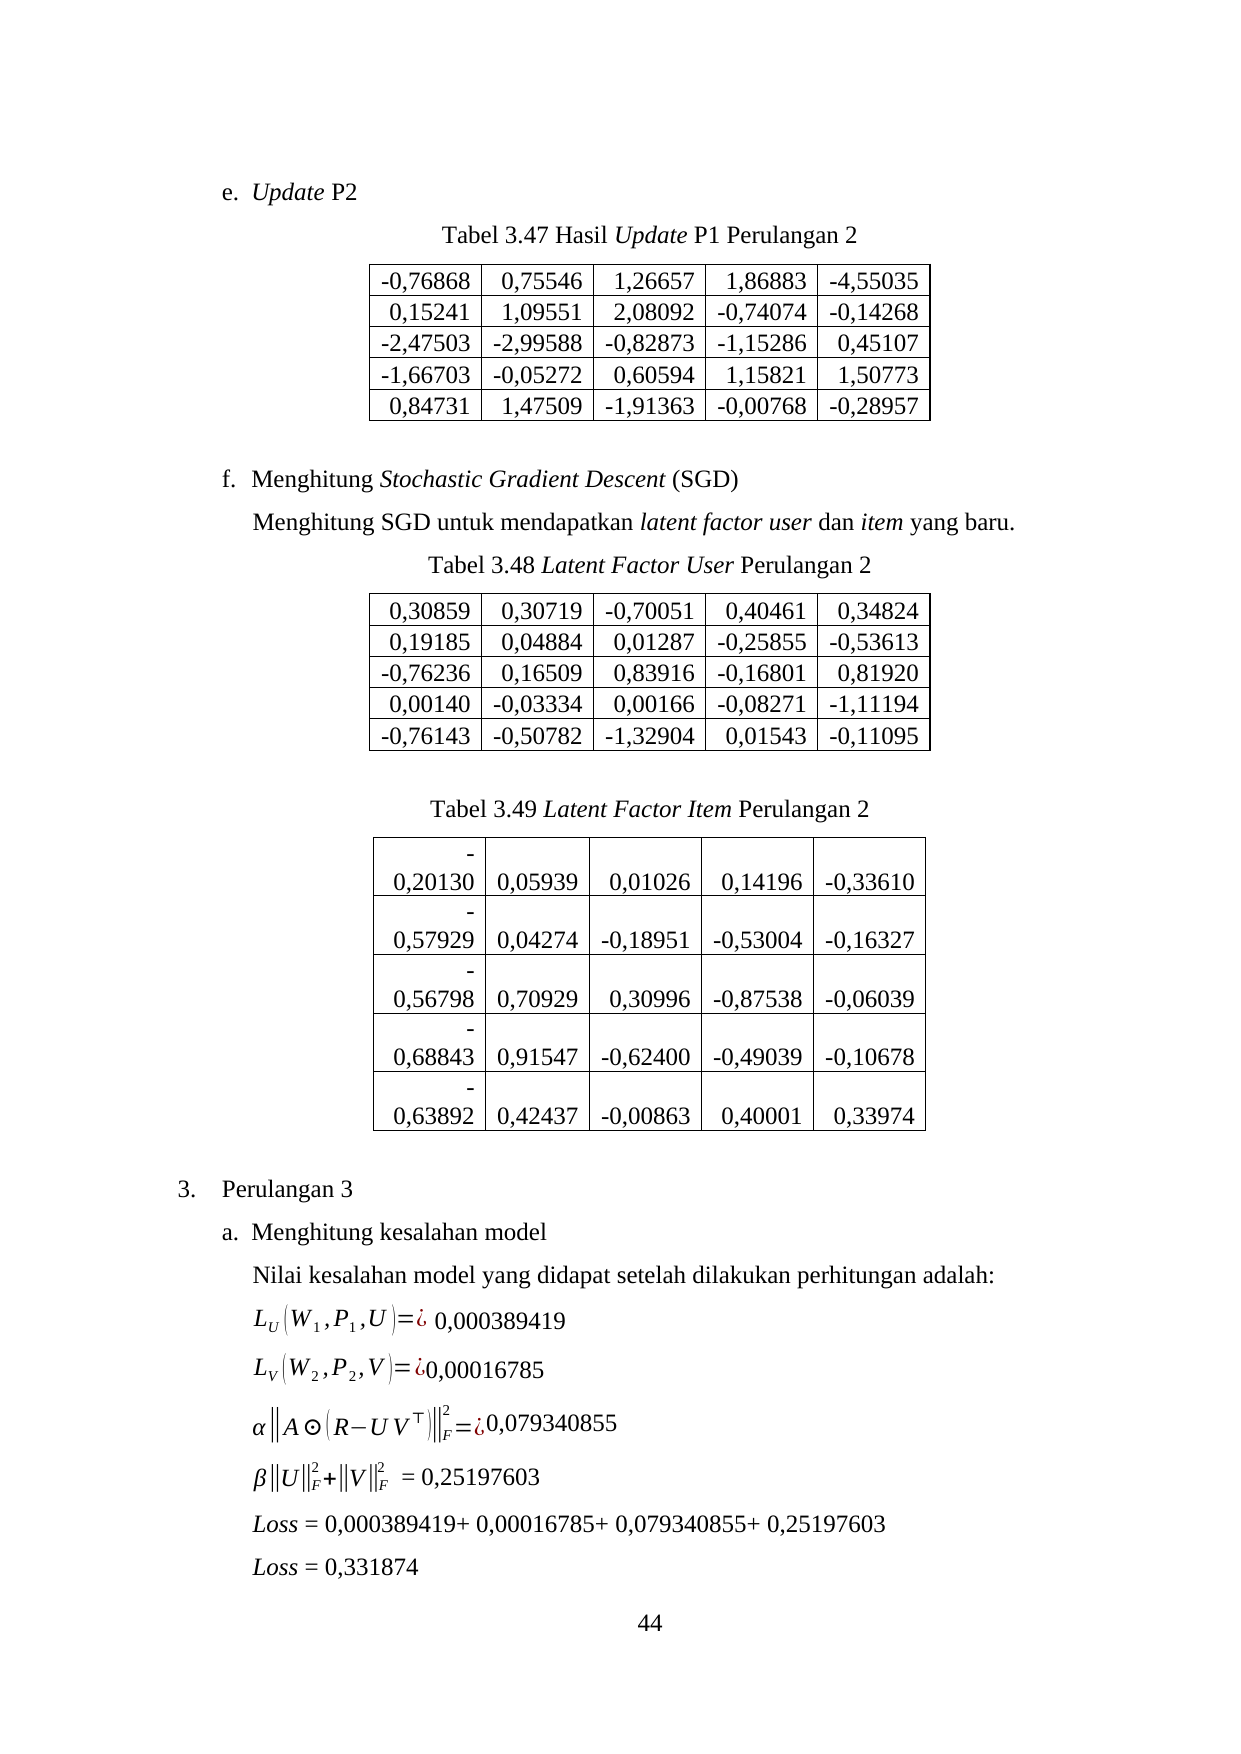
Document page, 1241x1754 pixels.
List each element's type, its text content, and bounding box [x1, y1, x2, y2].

text Menghitung SGD untuk mendapatkan latent factor user dan item yang baru. [177, 507, 1122, 536]
text Loss = 0,331874 [177, 1552, 1122, 1581]
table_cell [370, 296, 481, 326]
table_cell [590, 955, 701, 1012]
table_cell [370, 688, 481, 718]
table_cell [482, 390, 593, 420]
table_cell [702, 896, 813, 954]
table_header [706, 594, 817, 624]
text 0,00016785 [177, 1352, 1122, 1387]
text 0,000389419 [177, 1303, 1122, 1338]
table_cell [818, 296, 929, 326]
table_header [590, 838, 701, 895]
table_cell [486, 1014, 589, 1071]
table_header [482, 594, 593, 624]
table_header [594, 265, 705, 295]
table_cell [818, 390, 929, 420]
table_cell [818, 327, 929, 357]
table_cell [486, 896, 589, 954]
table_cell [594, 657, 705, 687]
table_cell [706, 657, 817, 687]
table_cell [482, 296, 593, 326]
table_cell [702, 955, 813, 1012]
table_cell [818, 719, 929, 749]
text Nilai kesalahan model yang didapat setelah dilakukan perhitungan adalah: [177, 1260, 1122, 1289]
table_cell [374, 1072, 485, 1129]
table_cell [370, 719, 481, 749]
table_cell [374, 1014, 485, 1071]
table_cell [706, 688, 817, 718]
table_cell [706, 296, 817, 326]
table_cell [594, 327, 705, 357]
text = 0,25197603 [177, 1458, 1122, 1494]
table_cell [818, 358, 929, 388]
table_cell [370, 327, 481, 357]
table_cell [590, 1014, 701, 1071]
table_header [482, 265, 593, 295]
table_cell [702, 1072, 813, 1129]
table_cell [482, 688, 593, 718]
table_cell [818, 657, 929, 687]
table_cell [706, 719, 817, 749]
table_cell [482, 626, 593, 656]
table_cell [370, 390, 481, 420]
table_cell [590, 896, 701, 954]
text Loss = 0,000389419+ 0,00016785+ 0,079340855+ 0,25197603 [177, 1509, 1122, 1538]
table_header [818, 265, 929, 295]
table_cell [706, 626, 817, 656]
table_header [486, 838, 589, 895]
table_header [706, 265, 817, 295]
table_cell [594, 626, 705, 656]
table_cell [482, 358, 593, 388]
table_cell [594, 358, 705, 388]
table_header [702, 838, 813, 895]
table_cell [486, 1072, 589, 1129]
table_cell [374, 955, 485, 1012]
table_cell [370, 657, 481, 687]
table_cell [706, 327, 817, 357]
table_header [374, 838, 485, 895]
list Perulangan 3 [177, 1174, 1122, 1202]
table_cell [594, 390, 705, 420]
text 0,079340855 [177, 1401, 1122, 1444]
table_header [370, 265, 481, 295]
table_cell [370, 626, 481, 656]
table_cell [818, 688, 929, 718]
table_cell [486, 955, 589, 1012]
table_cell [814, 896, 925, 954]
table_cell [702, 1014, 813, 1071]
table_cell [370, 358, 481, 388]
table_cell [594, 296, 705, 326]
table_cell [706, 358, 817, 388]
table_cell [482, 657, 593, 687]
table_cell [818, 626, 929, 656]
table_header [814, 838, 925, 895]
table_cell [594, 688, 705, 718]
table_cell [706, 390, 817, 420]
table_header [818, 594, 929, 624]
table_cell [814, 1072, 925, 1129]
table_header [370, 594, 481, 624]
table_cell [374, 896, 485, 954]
list Menghitung kesalahan model [222, 1217, 1122, 1246]
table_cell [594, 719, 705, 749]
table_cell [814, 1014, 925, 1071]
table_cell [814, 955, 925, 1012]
list Menghitung Stochastic Gradient Descent (SGD) [222, 464, 1122, 493]
list Update P2 [222, 177, 1122, 206]
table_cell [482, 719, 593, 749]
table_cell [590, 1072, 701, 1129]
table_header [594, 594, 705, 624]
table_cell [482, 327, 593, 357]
